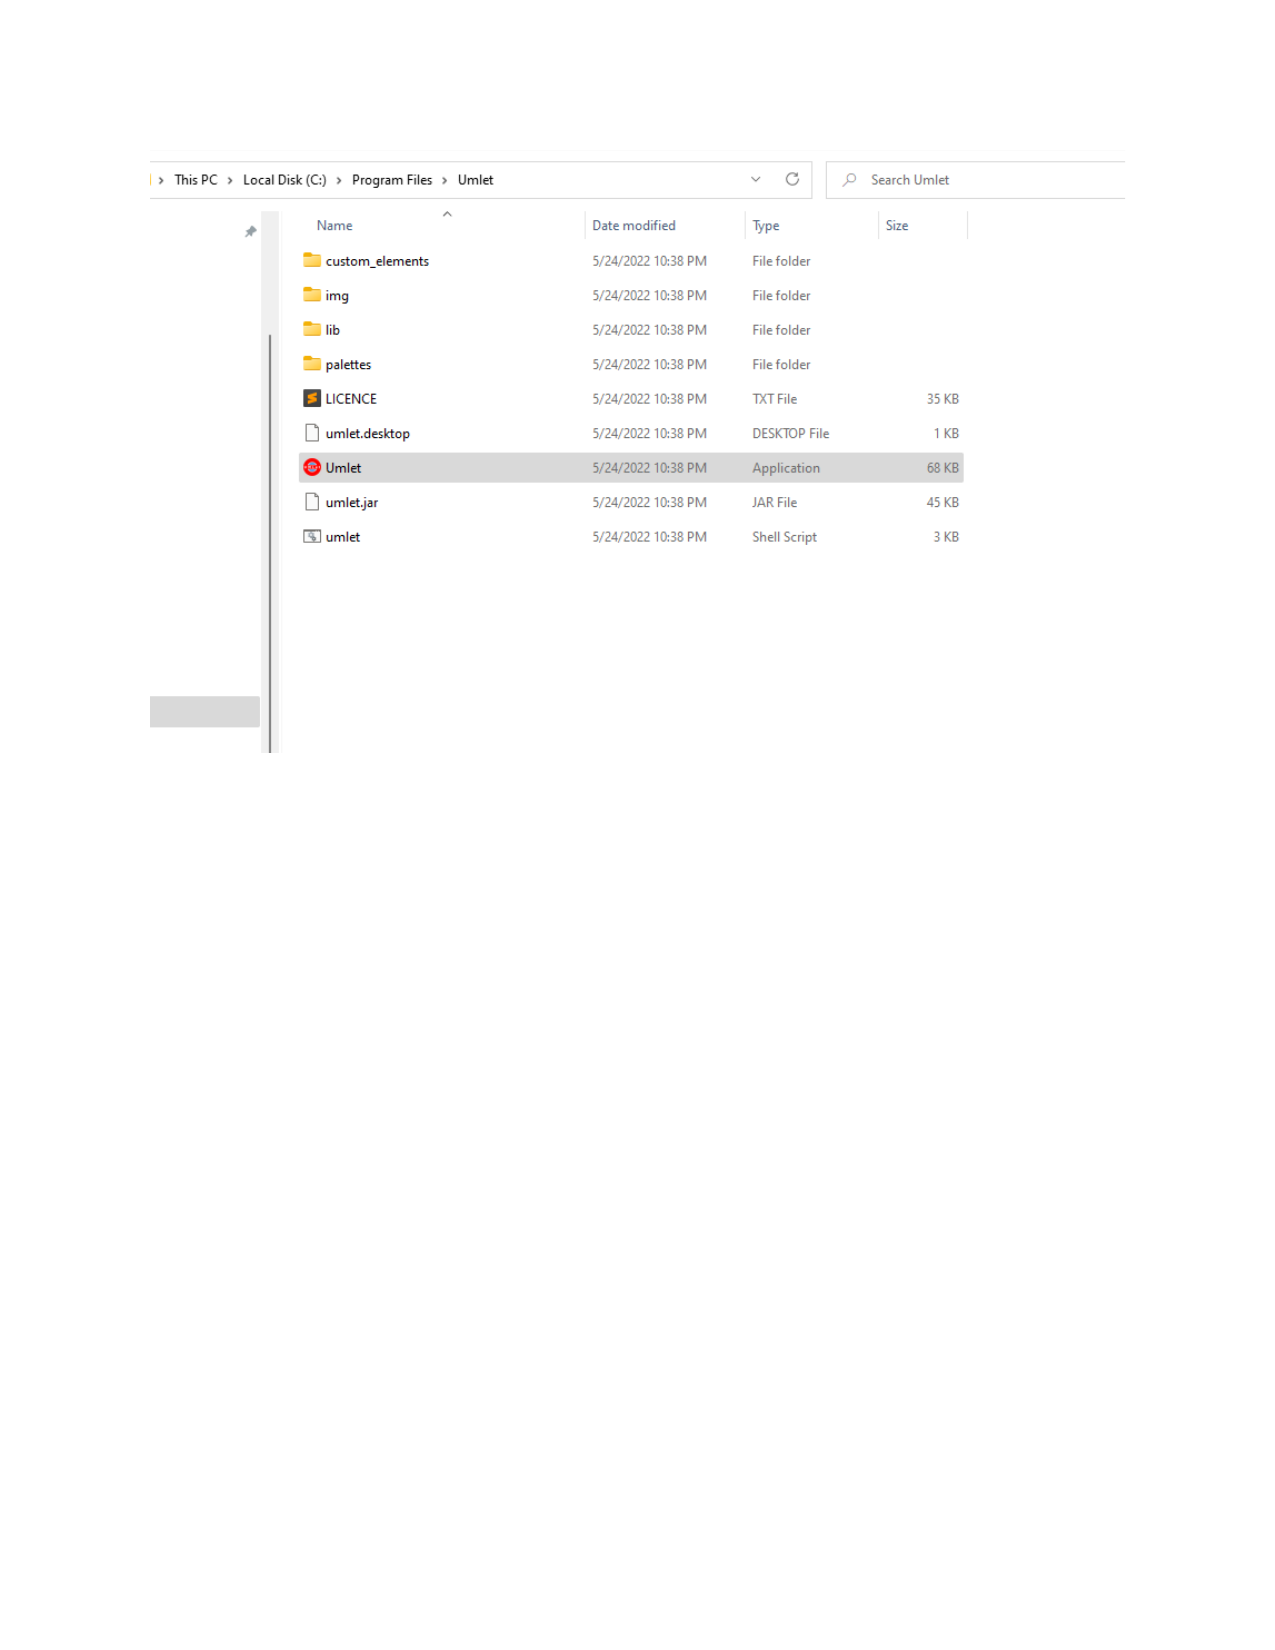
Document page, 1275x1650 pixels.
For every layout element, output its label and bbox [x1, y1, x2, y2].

picture [150, 150, 1125, 753]
